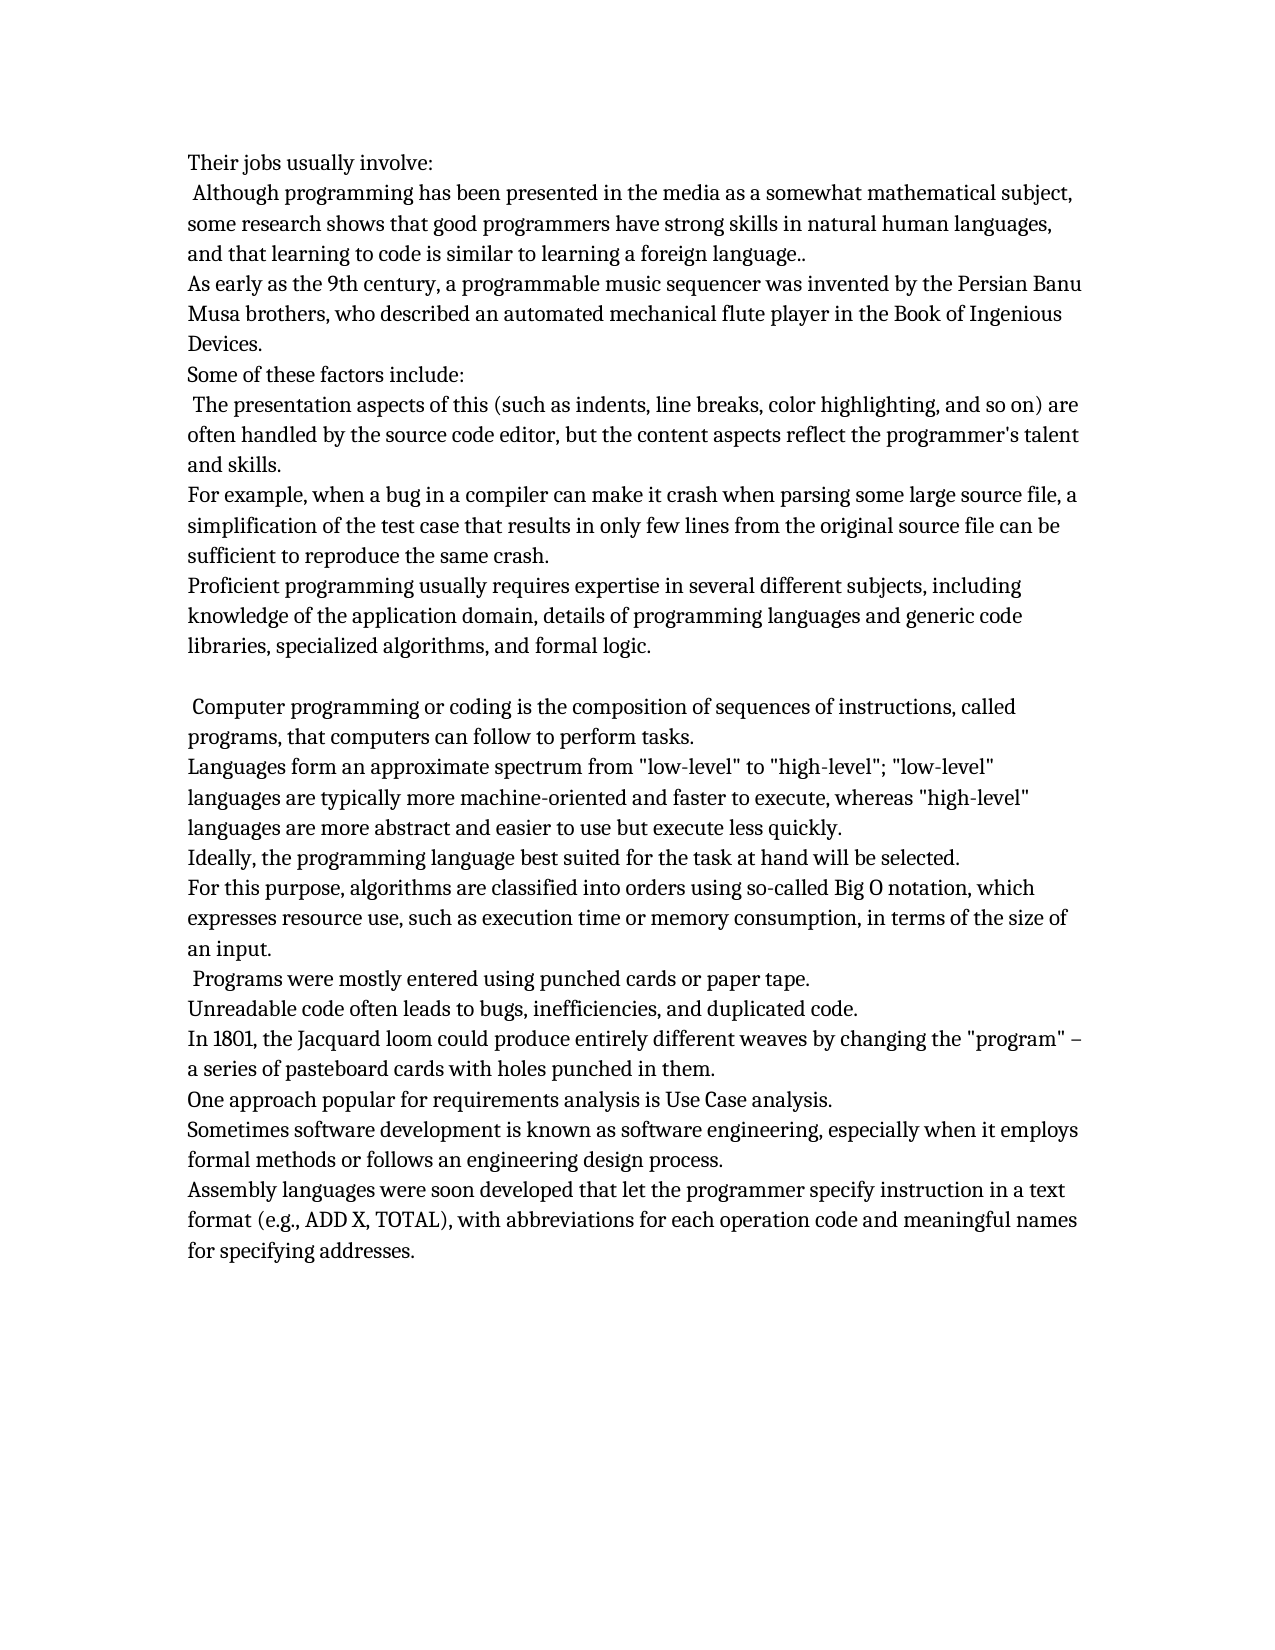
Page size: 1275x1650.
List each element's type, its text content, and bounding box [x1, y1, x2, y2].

text Their jobs usually involve: Although programming has been presented in the media as a somewhat mathematical subject, some research shows that good programmers have strong skills in natural human languages, and that learning to code is similar to learning a foreign language.. As early as the 9th century, a programmable music sequencer was invented by the Persian Banu Musa brothers, who described an automated mechanical flute player in the Book of Ingenious Devices. Some of these factors include: The presentation aspects of this (such as indents, line breaks, color highlighting, and so on) are often handled by the source code editor, but the content aspects reflect the programmer's talent and skills. For example, when a bug in a compiler can make it crash when parsing some large source file, a simplification of the test case that results in only few lines from the original source file can be sufficient to reproduce the same crash. Proficient programming usually requires expertise in several different subjects, including knowledge of the application domain, details of programming languages and generic code libraries, specialized algorithms, and formal logic. Computer programming or coding is the composition of sequences of instructions, called programs, that computers can follow to perform tasks. Languages form an approximate spectrum from "low-level" to "high-level"; "low-level" languages are typically more machine-oriented and faster to execute, whereas "high-level" languages are more abstract and easier to use but execute less quickly. Ideally, the programming language best suited for the task at hand will be selected. For this purpose, algorithms are classified into orders using so-called Big O notation, which expresses resource use, such as execution time or memory consumption, in terms of the size of an input. Programs were mostly entered using punched cards or paper tape. Unreadable code often leads to bugs, inefficiencies, and duplicated code. In 1801, the Jacquard loom could produce entirely different weaves by changing the "program" – a series of pasteboard cards with holes punched in them. One approach popular for requirements analysis is Use Case analysis. Sometimes software development is known as software engineering, especially when it employs formal methods or follows an engineering design process. Assembly languages were soon developed that let the programmer specify instruction in a text format (e.g., ADD X, TOTAL), with abbreviations for each operation code and meaningful names for specifying addresses. [187, 150, 1087, 1264]
